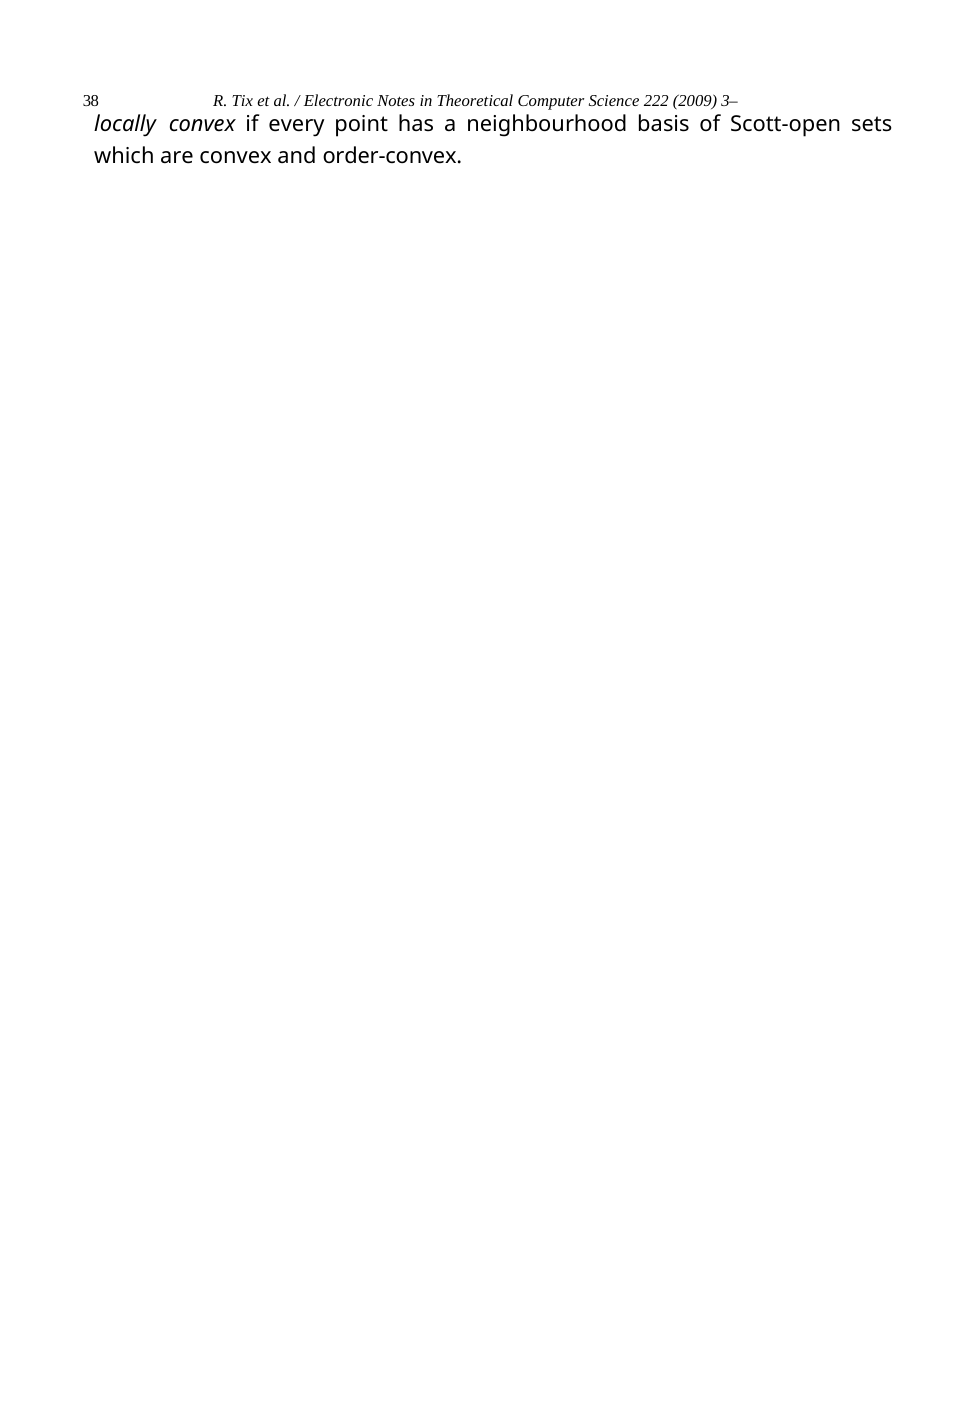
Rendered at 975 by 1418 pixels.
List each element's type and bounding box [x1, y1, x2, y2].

text [94, 108, 893, 170]
